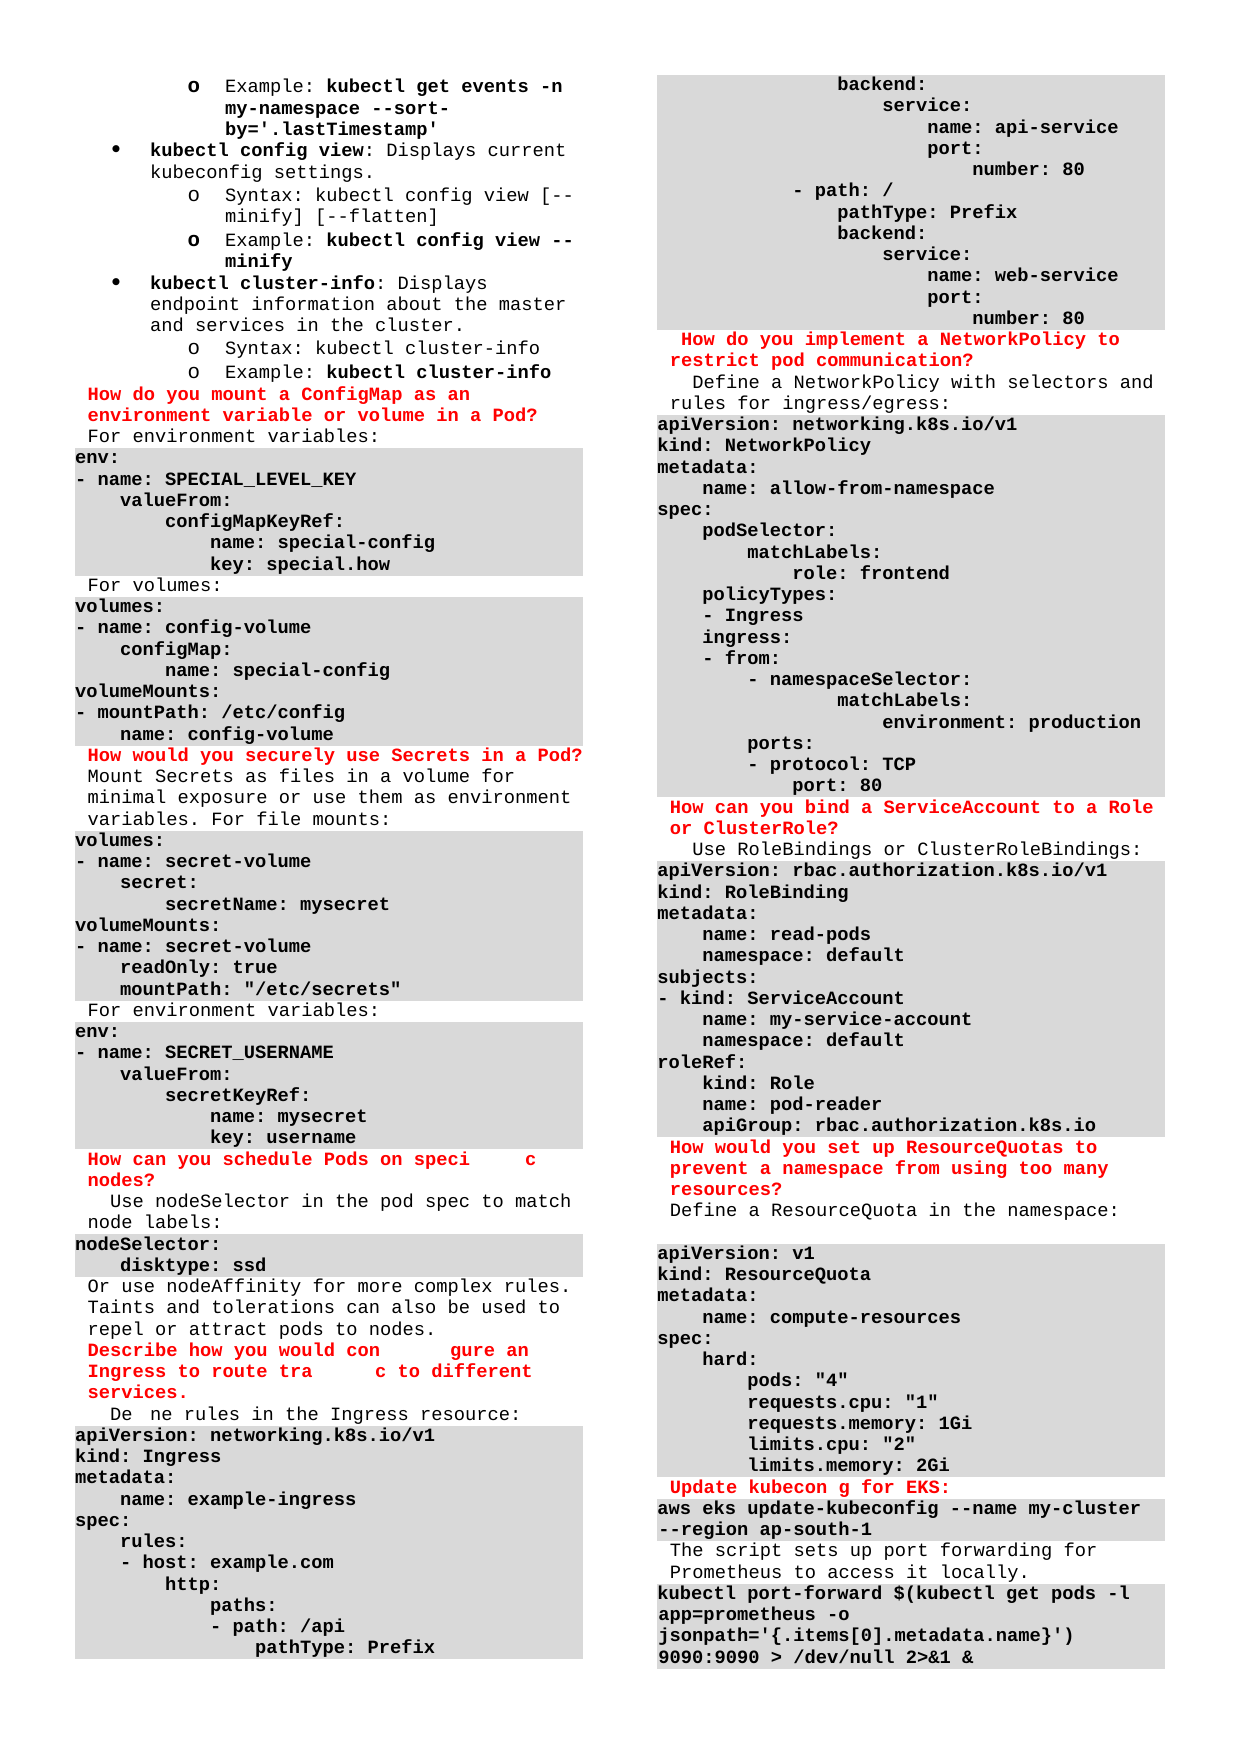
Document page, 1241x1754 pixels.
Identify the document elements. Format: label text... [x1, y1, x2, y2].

text spec: [657, 500, 1165, 521]
text valueFrom: [75, 1064, 583, 1086]
text apiGroup: rbac.authorization.k8s.io [657, 1116, 1165, 1137]
text backend: [657, 224, 1165, 245]
text pathType: Prefix [75, 1638, 583, 1659]
text secret: [75, 873, 583, 894]
text configMap: [75, 639, 583, 661]
text How do you implement a NetworkPolicy to restrict pod communication? [669, 330, 1165, 372]
text key: username [75, 1128, 583, 1149]
text name: web-service [657, 266, 1165, 287]
text kind: NetworkPolicy [657, 436, 1165, 457]
text mountPath: "/etc/secrets" [75, 979, 583, 1001]
text roleRef: [657, 1052, 1165, 1074]
text volumeMounts: [75, 916, 583, 937]
text name: my-service-account [657, 1010, 1165, 1031]
text backend: [657, 75, 1165, 96]
text port: 80 [657, 776, 1165, 797]
list Example: kubectl config view --minify [187, 228, 583, 273]
text volumes: [75, 597, 583, 618]
text - from: [657, 649, 1165, 670]
text - Ingress [657, 606, 1165, 627]
list kubectl cluster-info: Displays endpoint information about the master and services in the cluster. [112, 273, 583, 337]
text port: [657, 139, 1165, 160]
text - name: SPECIAL_LEVEL_KEY [75, 469, 583, 491]
text name: example-ingress [75, 1489, 583, 1511]
text environment: production [657, 712, 1165, 734]
text - name: secret-volume [75, 852, 583, 873]
text role: frontend [657, 564, 1165, 585]
text env: [75, 1022, 583, 1043]
text - protocol: TCP [657, 755, 1165, 776]
text How do you mount a ConfigMap as an environment variable or volume in a Pod? [87, 384, 583, 427]
text key: special.how [75, 554, 583, 576]
text How would you securely use Secrets in a Pod? [87, 746, 583, 767]
text service: [657, 96, 1165, 117]
text readOnly: true [75, 958, 583, 979]
text For environment variables: [87, 1001, 583, 1022]
text policyTypes: [657, 585, 1165, 606]
text port: [657, 287, 1165, 309]
text apiVersion: rbac.authorization.k8s.io/v1 [657, 861, 1165, 882]
text - mountPath: /etc/config [75, 703, 583, 724]
text metadata: [657, 1286, 1165, 1307]
text env: [75, 448, 583, 469]
text name: read-pods [657, 925, 1165, 946]
text Define a NetworkPolicy with selectors and rules for ingress/egress: [669, 372, 1165, 415]
text kind: RoleBinding [657, 882, 1165, 904]
text nodeSelector: [75, 1234, 583, 1256]
text - path: / [657, 181, 1165, 202]
text For volumes: [87, 576, 583, 597]
text Use RoleBindings or ClusterRoleBindings: [669, 840, 1165, 861]
text How can you bind a ServiceAccount to a Role or ClusterRole? [669, 797, 1165, 840]
text name: api-service [657, 117, 1165, 139]
text Define a ResourceQuota in the namespace: [669, 1201, 1165, 1244]
text The script sets up port forwarding for Prometheus to access it locally. [669, 1541, 1165, 1584]
text spec: [657, 1329, 1165, 1350]
text Or use nodeAffinity for more complex rules. Taints and tolerations can also be used to repel or attract pods to nodes. [87, 1277, 583, 1341]
text kind: Role [657, 1074, 1165, 1095]
text Update kubecon g for EKS: [669, 1477, 1165, 1499]
text name: compute-resources [657, 1307, 1165, 1329]
text apiVersion: networking.k8s.io/v1 [75, 1426, 583, 1447]
text Describe how you would con gure an Ingress to route tra c to different services. [87, 1341, 583, 1404]
text name: special-config [75, 661, 583, 682]
text disktype: ssd [75, 1256, 583, 1277]
list Example: kubectl cluster-info [187, 361, 583, 384]
text - path: /api [75, 1617, 583, 1638]
text secretKeyRef: [75, 1086, 583, 1107]
text name: pod-reader [657, 1095, 1165, 1116]
list kubectl config view: Displays current kubeconfig settings. [112, 141, 583, 184]
text requests.cpu: "1" [657, 1392, 1165, 1414]
text limits.memory: 2Gi [657, 1456, 1165, 1477]
text rules: [75, 1532, 583, 1553]
text paths: [75, 1596, 583, 1617]
text metadata: [657, 904, 1165, 925]
text - name: secret-volume [75, 937, 583, 958]
text podSelector: [657, 521, 1165, 542]
text pods: "4" [657, 1371, 1165, 1392]
text hard: [657, 1350, 1165, 1371]
text matchLabels: [657, 691, 1165, 712]
text Use nodeSelector in the pod spec to match node labels: [87, 1192, 583, 1234]
text ports: [657, 734, 1165, 755]
text De ne rules in the Ingress resource: [87, 1404, 583, 1426]
text number: 80 [657, 160, 1165, 181]
text - name: config-volume [75, 618, 583, 639]
text subjects: [657, 967, 1165, 989]
text secretName: mysecret [75, 894, 583, 916]
list Example: kubectl get events -n my-namespace --sort-by='.lastTimestamp' [187, 75, 583, 141]
text ingress: [657, 627, 1165, 649]
text aws eks update-kubeconfig --name my-cluster --region ap-south-1 [657, 1499, 1165, 1541]
text valueFrom: [75, 491, 583, 512]
text - name: SECRET_USERNAME [75, 1043, 583, 1064]
text kubectl port-forward $(kubectl get pods -l app=prometheus -o jsonpath='{.items[0].metadata.name}') 9090:9090 > /dev/null 2>&1 & [657, 1584, 1165, 1669]
text number: 80 [657, 309, 1165, 330]
text metadata: [657, 457, 1165, 479]
text kind: Ingress [75, 1447, 583, 1468]
text name: config-volume [75, 724, 583, 746]
text - kind: ServiceAccount [657, 989, 1165, 1010]
text namespace: default [657, 946, 1165, 967]
text Mount Secrets as files in a volume for minimal exposure or use them as environment variables. For file mounts: [87, 767, 583, 831]
text name: allow-from-namespace [657, 479, 1165, 500]
list Syntax: kubectl cluster-info [187, 337, 583, 361]
text How would you set up ResourceQuotas to prevent a namespace from using too many resources? [669, 1137, 1165, 1201]
text How can you schedule Pods on speci c nodes? [87, 1149, 583, 1192]
text For environment variables: [87, 427, 583, 448]
text apiVersion: networking.k8s.io/v1 [657, 415, 1165, 436]
text requests.memory: 1Gi [657, 1414, 1165, 1435]
text name: mysecret [75, 1107, 583, 1128]
text http: [75, 1574, 583, 1596]
text matchLabels: [657, 542, 1165, 564]
text limits.cpu: "2" [657, 1435, 1165, 1456]
text - host: example.com [75, 1553, 583, 1574]
text volumeMounts: [75, 682, 583, 703]
text name: special-config [75, 533, 583, 554]
text spec: [75, 1511, 583, 1532]
text namespace: default [657, 1031, 1165, 1052]
text apiVersion: v1 [657, 1244, 1165, 1265]
list Syntax: kubectl config view [--minify] [--flatten] [187, 184, 583, 228]
text service: [657, 245, 1165, 266]
text metadata: [75, 1468, 583, 1489]
text - namespaceSelector: [657, 670, 1165, 691]
text pathType: Prefix [657, 202, 1165, 224]
text kind: ResourceQuota [657, 1265, 1165, 1286]
text configMapKeyRef: [75, 512, 583, 533]
text volumes: [75, 831, 583, 852]
